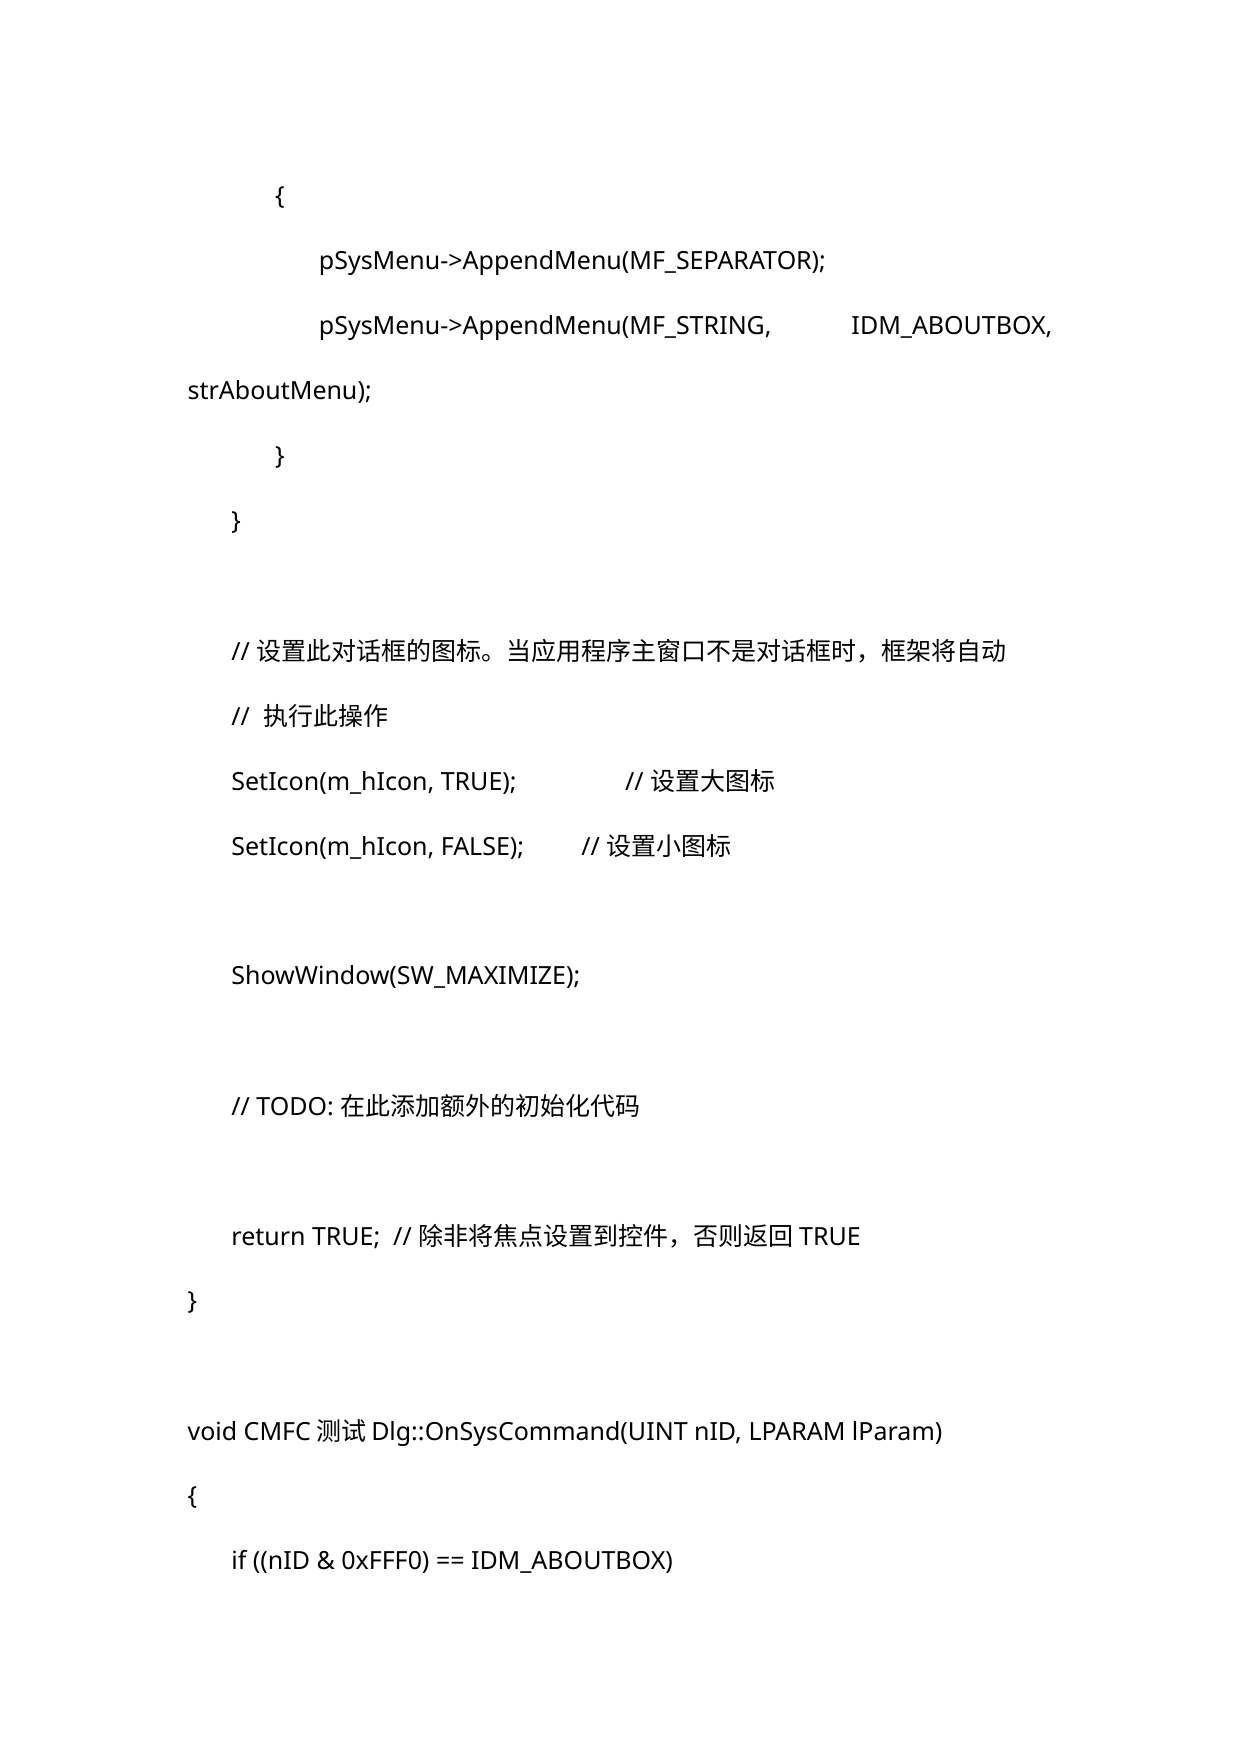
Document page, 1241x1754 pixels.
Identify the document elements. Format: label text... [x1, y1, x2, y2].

text { [187, 1462, 1053, 1527]
text { [187, 162, 1053, 227]
text // 执行此操作 [187, 682, 1053, 747]
text } [187, 1267, 1053, 1332]
text void CMFC测试Dlg::OnSysCommand(UINT nID, LPARAM lParam) [187, 1397, 1053, 1462]
text } [187, 422, 1053, 487]
text SetIcon(m_hIcon, FALSE); // 设置小图标 [187, 812, 1053, 877]
text pSysMenu->AppendMenu(MF_SEPARATOR); [187, 227, 1053, 292]
text SetIcon(m_hIcon, TRUE); // 设置大图标 [187, 747, 1053, 812]
text } [187, 487, 1053, 552]
text // 设置此对话框的图标。当应用程序主窗口不是对话框时，框架将自动 [187, 617, 1053, 682]
text pSysMenu->AppendMenu(MF_STRING, IDM_ABOUTBOX, strAboutMenu); [187, 292, 1053, 422]
text if ((nID & 0xFFF0) == IDM_ABOUTBOX) [187, 1527, 1053, 1592]
text return TRUE; // 除非将焦点设置到控件，否则返回 TRUE [187, 1202, 1053, 1267]
text // TODO: 在此添加额外的初始化代码 [187, 1072, 1053, 1137]
text ShowWindow(SW_MAXIMIZE); [187, 942, 1053, 1007]
